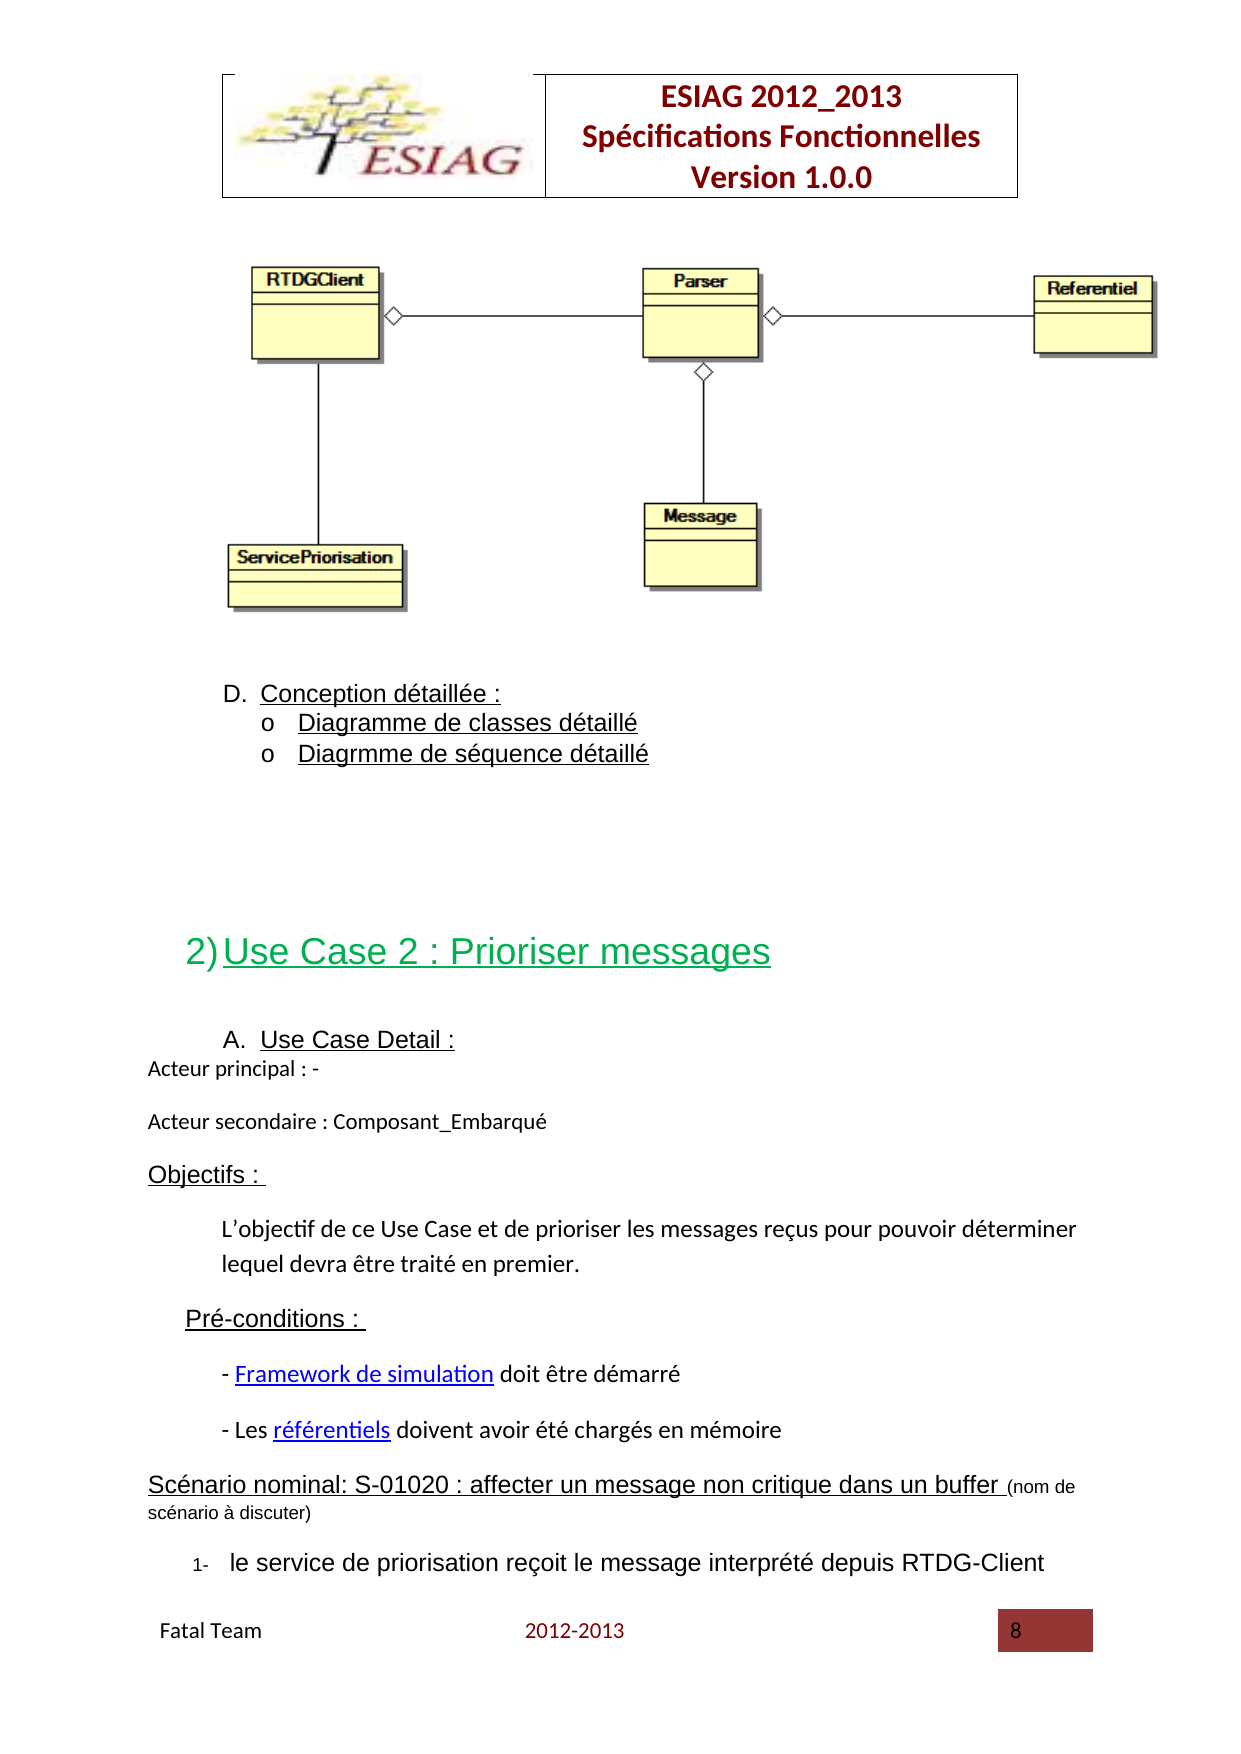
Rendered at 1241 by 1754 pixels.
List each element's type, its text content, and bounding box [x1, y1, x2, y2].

text Diagramme de classes détaillé [260, 708, 1093, 739]
text L’objectif de ce Use Case et de prioriser les messages reçus pour pouvoir déterminer lequel devra être traité en premier. [221, 1214, 1093, 1279]
text Scénario nominal: S-01020 : affecter un message non critique dans un buffer (nom de scénario à discuter) [148, 1470, 1093, 1523]
text - Les référentiels doivent avoir été chargés en mémoire [185, 1414, 1093, 1445]
text Acteur secondaire : Composant_Embarqué [148, 1107, 1093, 1135]
text Diagrmme de séquence détaillé [260, 739, 1093, 770]
text Pré-conditions : [185, 1304, 1093, 1333]
picture [234, 74, 534, 179]
list Use Case Detail : [223, 1025, 1093, 1054]
text Objectifs : [148, 1160, 1093, 1188]
list le service de priorisation reçoit le message interprété depuis RTDG-Client [192, 1548, 1093, 1576]
picture [222, 252, 1168, 627]
text Acteur principal : - [148, 1054, 1093, 1082]
text - Framework de simulation doit être démarré [185, 1358, 1093, 1389]
list Use Case 2 : Prioriser messages [185, 929, 1093, 972]
text Conception détaillée : [223, 679, 1093, 708]
